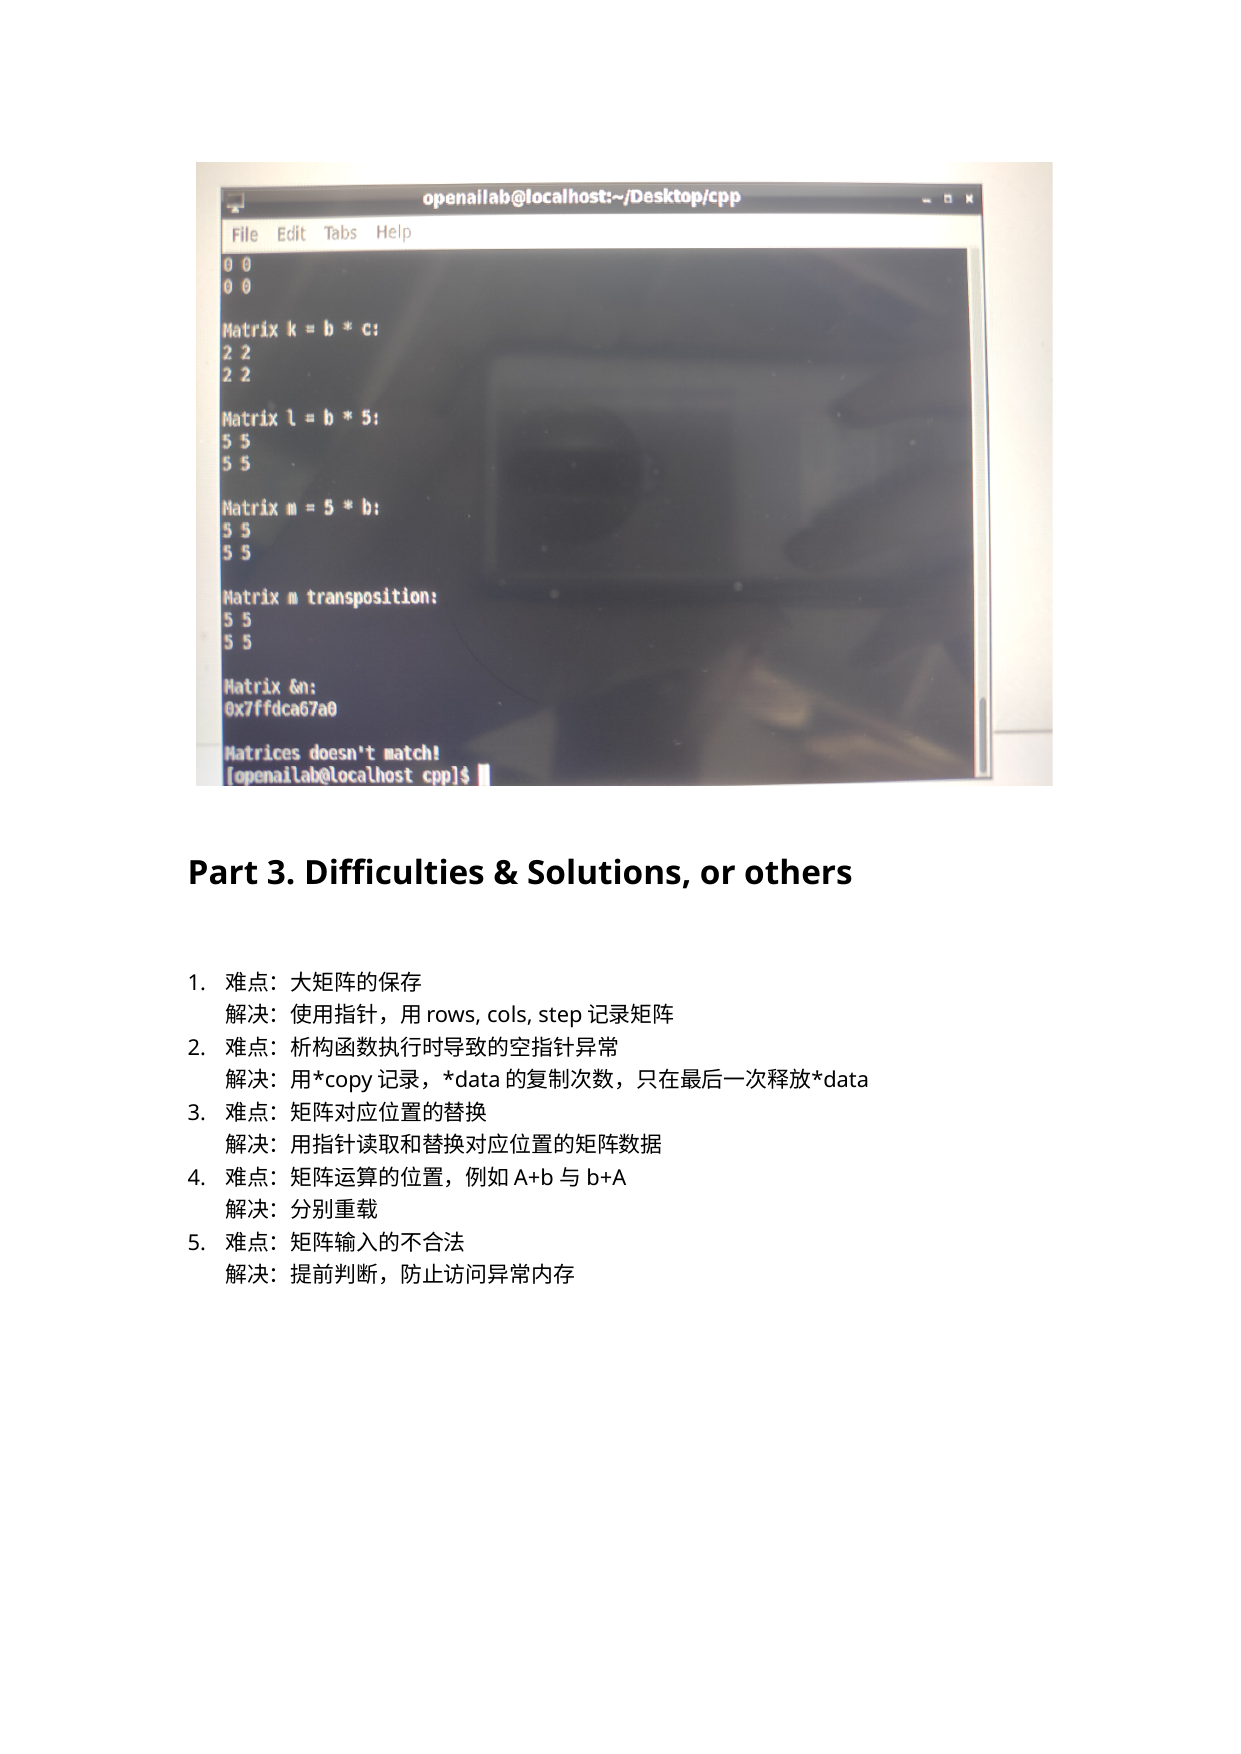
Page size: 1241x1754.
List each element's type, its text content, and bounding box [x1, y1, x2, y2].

list 难点：矩阵对应位置的替换 [187, 1094, 1053, 1127]
list 解决：用指针读取和替换对应位置的矩阵数据 [225, 1127, 1053, 1159]
list 难点：矩阵运算的位置，例如A+b 与 b+A [187, 1159, 1053, 1192]
list 难点：析构函数执行时导致的空指针异常 [187, 1029, 1053, 1062]
picture [187, 162, 1053, 789]
list 难点：大矩阵的保存 [187, 964, 1053, 997]
list 解决：分别重载 [225, 1192, 1053, 1224]
list 解决：提前判断，防止访问异常内存 [225, 1257, 1053, 1289]
list 解决：使用指针，用rows, cols, step记录矩阵 [225, 997, 1053, 1029]
list 难点：矩阵输入的不合法 [187, 1224, 1053, 1257]
subtitle Part 3. Difficulties & Solutions, or others [187, 839, 1053, 904]
list 解决：用*copy记录，*data的复制次数，只在最后一次释放*data [225, 1062, 1053, 1094]
